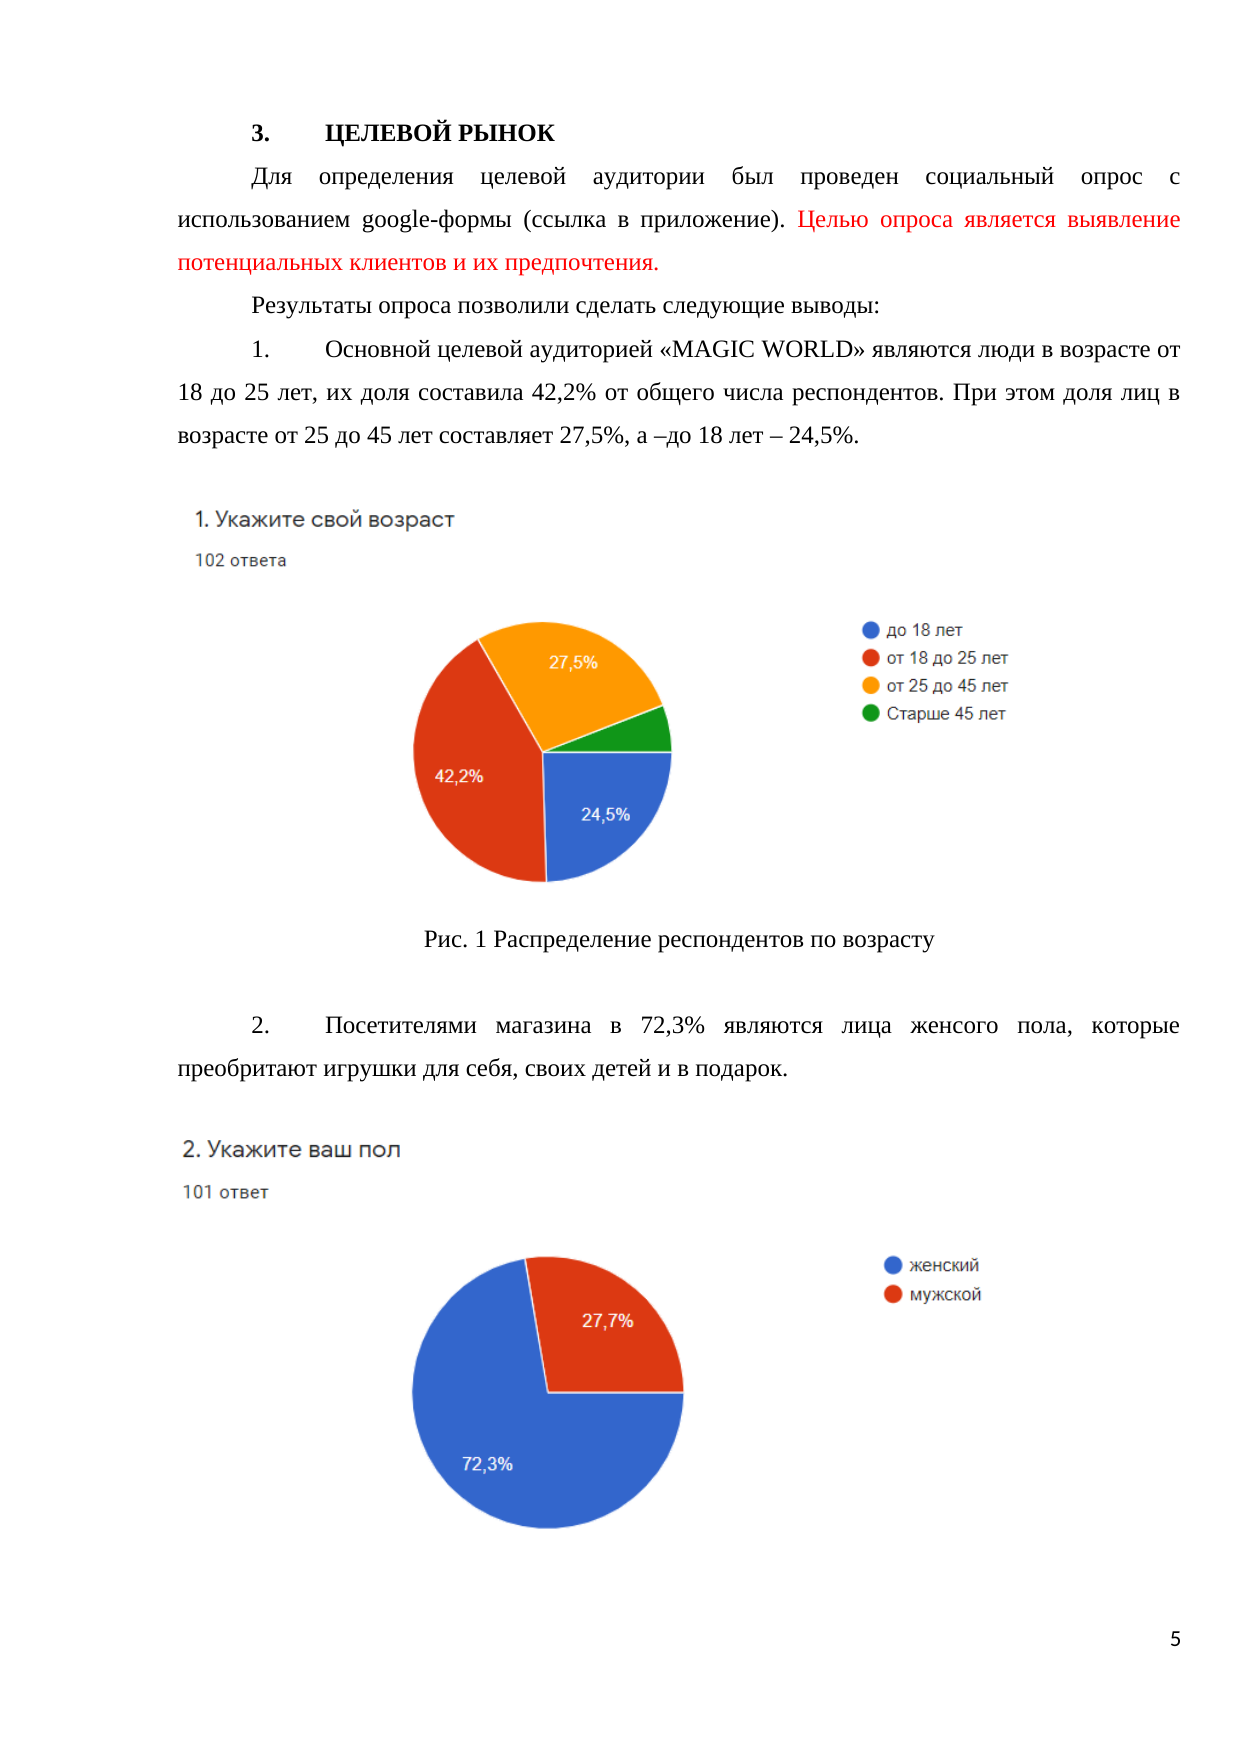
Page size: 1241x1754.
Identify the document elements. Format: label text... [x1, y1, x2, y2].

text Для определения целевой аудитории был проведен социальный опрос с использованием google-формы (ссылка в приложение). Целью опроса является выявление потенциальных клиентов и их предпочтения. [177, 161, 1181, 276]
text Результаты опроса позволили сделать следующие выводы: [177, 291, 1181, 319]
list Посетителями магазина в 72,3% являются лица женсого пола, которые преобритают игрушки для себя, своих детей и в подарок. [177, 1010, 1181, 1082]
list Основной целевой аудиторией «MAGIC WORLD» являются люди в возрасте от 18 до 25 лет, их доля составила 42,2% от общего числа респондентов. При этом доля лиц в возрасте от 25 до 45 лет составляет 27,5%, а –до 18 лет – 24,5%. [177, 334, 1181, 449]
list ЦЕЛЕВОЙ РЫНОК [177, 118, 1181, 147]
list Рис. 1 Распределение респондентов по возрасту [177, 924, 1181, 953]
